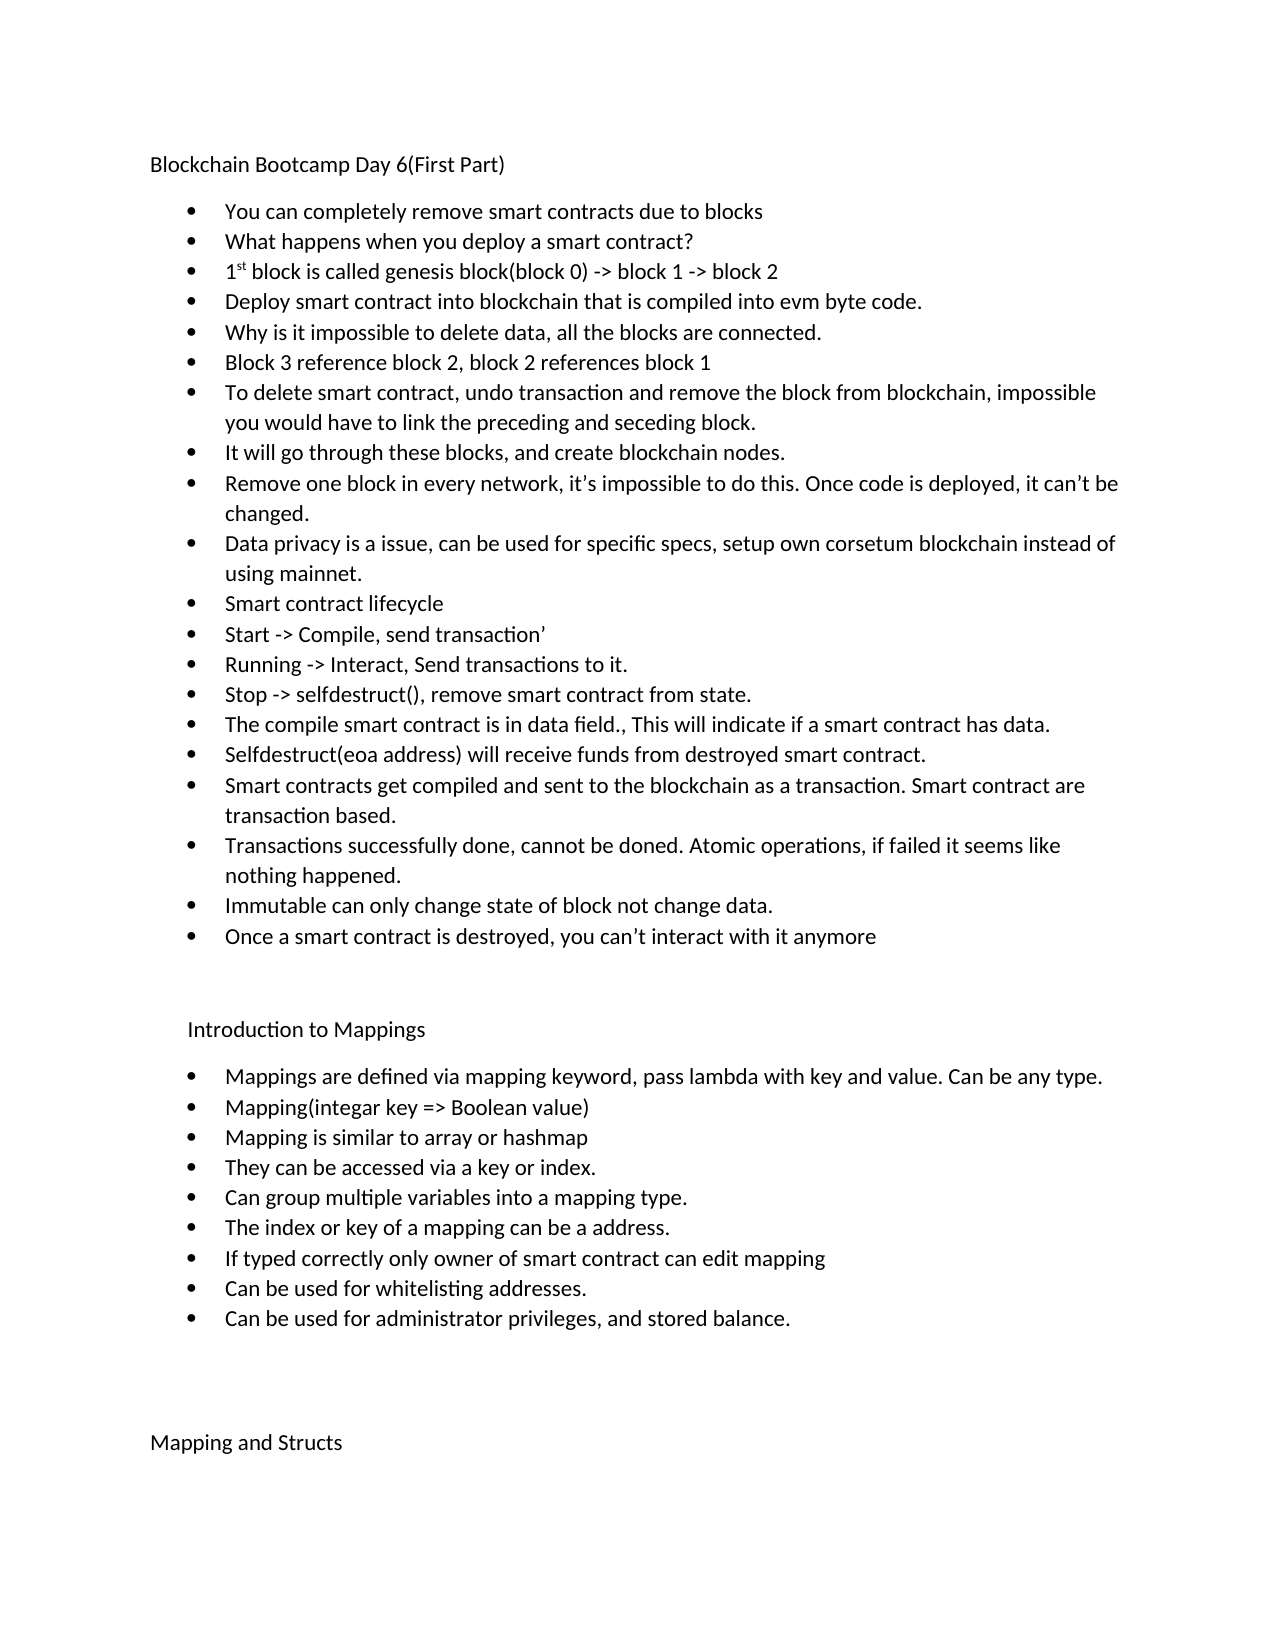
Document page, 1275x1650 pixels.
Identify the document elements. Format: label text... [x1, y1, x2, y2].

text Blockchain Bootcamp Day 6(First Part) [150, 150, 1125, 178]
list Why is it impossible to delete data, all the blocks are connected. [187, 318, 1125, 346]
text Introduction to Mappings [187, 1016, 1125, 1044]
list The compile smart contract is in data field., This will indicate if a smart contract has data. [187, 710, 1125, 738]
list Can group multiple variables into a mapping type. [187, 1183, 1125, 1211]
text Mapping and Structs [150, 1428, 1125, 1456]
list It will go through these blocks, and create blockchain nodes. [187, 438, 1125, 467]
list Smart contracts get compiled and sent to the blockchain as a transaction. Smart contract are transaction based. [187, 771, 1125, 829]
list You can completely remove smart contracts due to blocks [187, 197, 1125, 225]
list Deploy smart contract into blockchain that is compiled into evm byte code. [187, 287, 1125, 316]
list Can be used for whitelisting addresses. [187, 1274, 1125, 1302]
list Mapping(integar key => Boolean value) [187, 1093, 1125, 1121]
list Remove one block in every network, it’s impossible to do this. Once code is deployed, it can’t be changed. [187, 469, 1125, 527]
list If typed correctly only owner of smart contract can edit mapping [187, 1244, 1125, 1272]
list Mappings are defined via mapping keyword, pass lambda with key and value. Can be any type. [187, 1062, 1125, 1091]
list 1st block is called genesis block(block 0) -> block 1 -> block 2 [187, 257, 1125, 285]
list Running -> Interact, Send transactions to it. [187, 650, 1125, 678]
list Data privacy is a issue, can be used for specific specs, setup own corsetum blockchain instead of using mainnet. [187, 529, 1125, 587]
list To delete smart contract, undo transaction and remove the block from blockchain, impossible you would have to link the preceding and seceding block. [187, 378, 1125, 436]
list Immutable can only change state of block not change data. [187, 892, 1125, 920]
list Transactions successfully done, cannot be doned. Atomic operations, if failed it seems like nothing happened. [187, 831, 1125, 889]
list The index or key of a mapping can be a address. [187, 1213, 1125, 1242]
list Selfdestruct(eoa address) will receive funds from destroyed smart contract. [187, 741, 1125, 769]
list Smart contract lifecycle [187, 589, 1125, 618]
list Stop -> selfdestruct(), remove smart contract from state. [187, 680, 1125, 708]
list Start -> Compile, send transaction’ [187, 620, 1125, 648]
list What happens when you deploy a smart contract? [187, 227, 1125, 255]
list Block 3 reference block 2, block 2 references block 1 [187, 348, 1125, 376]
list Once a smart contract is destroyed, you can’t interact with it anymore [187, 922, 1125, 950]
list They can be accessed via a key or index. [187, 1153, 1125, 1181]
list Can be used for administrator privileges, and stored balance. [187, 1304, 1125, 1332]
list Mapping is similar to array or hashmap [187, 1123, 1125, 1151]
